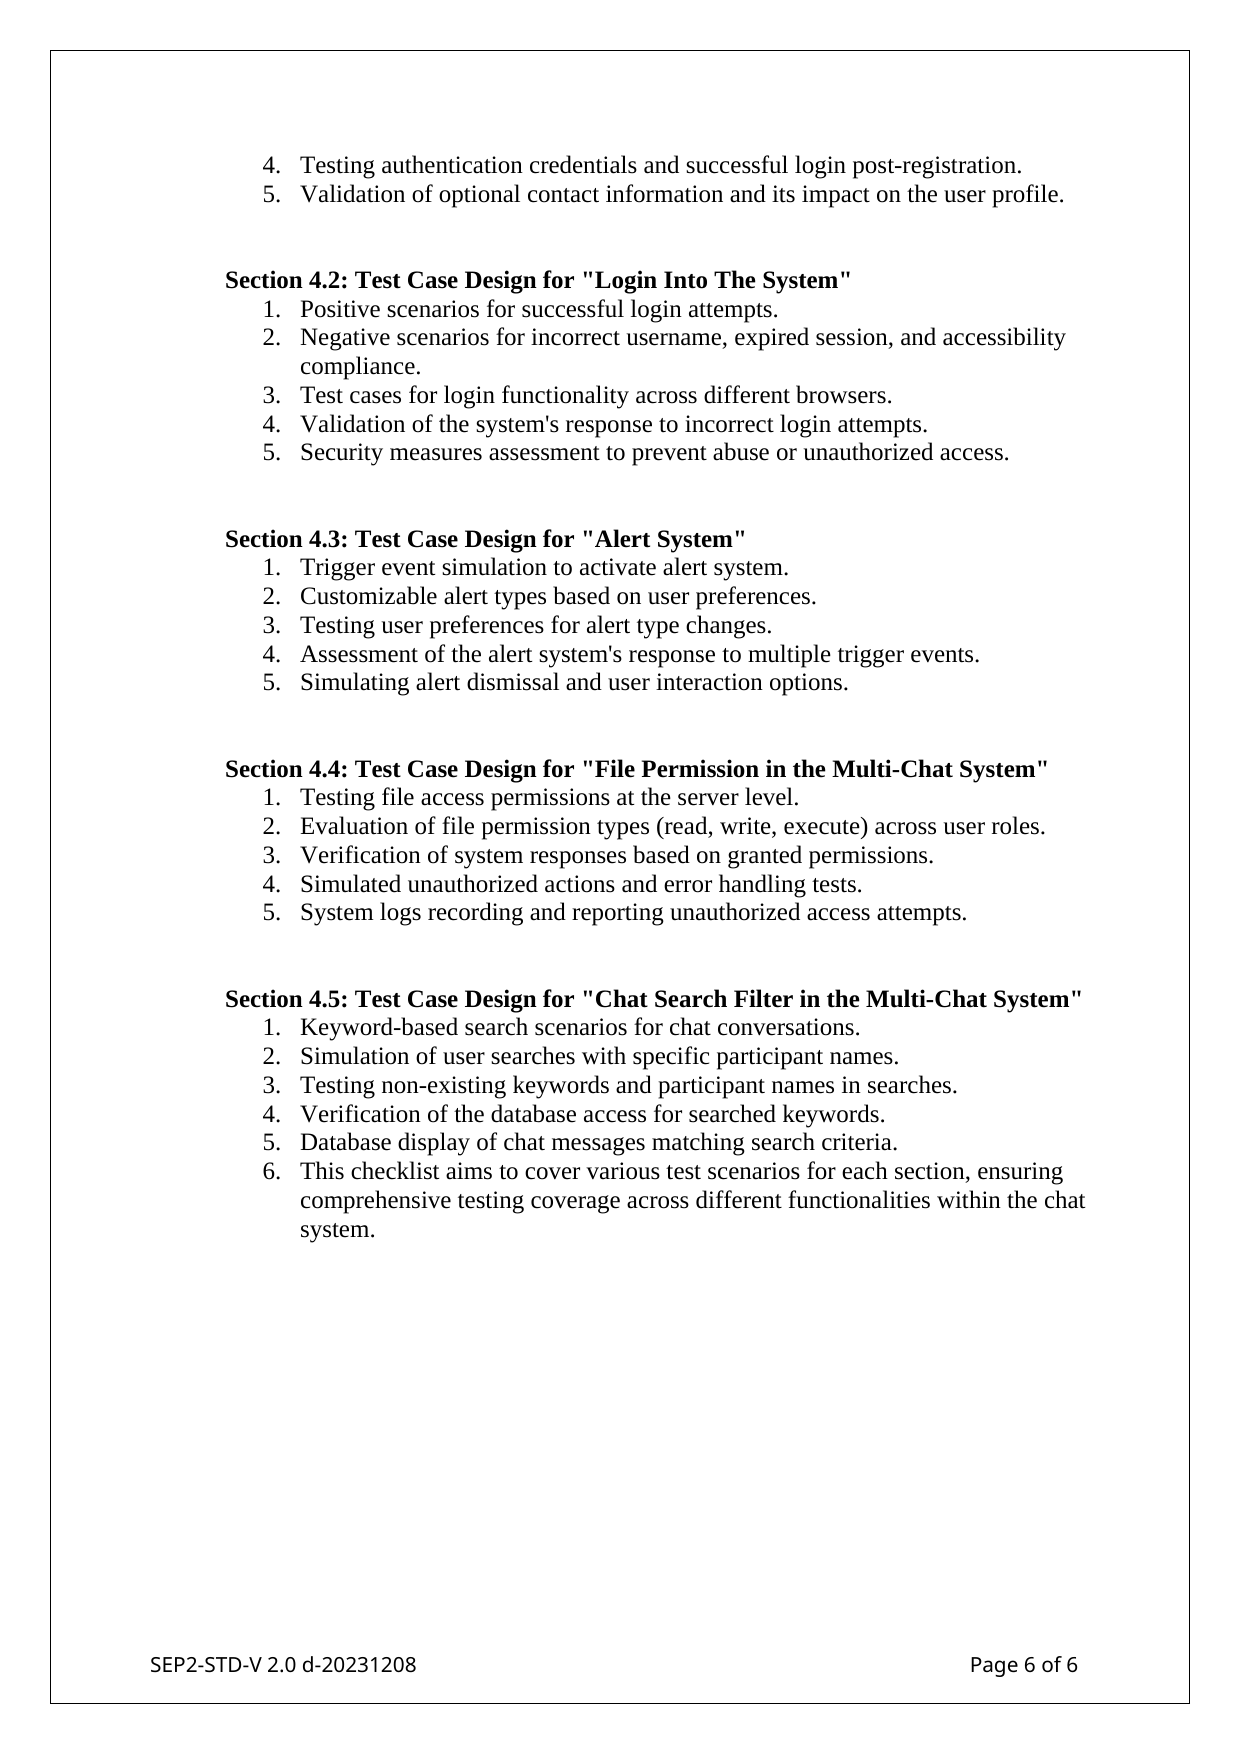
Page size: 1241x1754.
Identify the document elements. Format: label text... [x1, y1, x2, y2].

list System logs recording and reporting unauthorized access attempts. [262, 897, 1090, 926]
list Keyword-based search scenarios for chat conversations. [262, 1012, 1090, 1041]
text Section 4.4: Test Case Design for "File Permission in the Multi-Chat System" [225, 754, 1090, 782]
list Test cases for login functionality across different browsers. [262, 380, 1090, 409]
list Customizable alert types based on user preferences. [262, 581, 1090, 610]
list Validation of optional contact information and its impact on the user profile. [262, 179, 1090, 207]
list Simulation of user searches with specific participant names. [262, 1041, 1090, 1070]
list Testing file access permissions at the server level. [262, 782, 1090, 811]
list Verification of system responses based on granted permissions. [262, 840, 1090, 869]
list Validation of the system's response to incorrect login attempts. [262, 409, 1090, 437]
list Testing non-existing keywords and participant names in searches. [262, 1070, 1090, 1099]
list Negative scenarios for incorrect username, expired session, and accessibility compliance. [262, 322, 1090, 380]
list This checklist aims to cover various test scenarios for each section, ensuring comprehensive testing coverage across different functionalities within the chat system. [262, 1156, 1090, 1242]
list Security measures assessment to prevent abuse or unauthorized access. [262, 437, 1090, 466]
list Simulating alert dismissal and user interaction options. [262, 667, 1090, 696]
text Section 4.5: Test Case Design for "Chat Search Filter in the Multi-Chat System" [225, 984, 1090, 1012]
list Testing user preferences for alert type changes. [262, 610, 1090, 639]
list Trigger event simulation to activate alert system. [262, 552, 1090, 581]
list Positive scenarios for successful login attempts. [262, 294, 1090, 322]
list Evaluation of file permission types (read, write, execute) across user roles. [262, 811, 1090, 840]
list Testing authentication credentials and successful login post-registration. [262, 150, 1090, 179]
list Verification of the database access for searched keywords. [262, 1099, 1090, 1127]
list Simulated unauthorized actions and error handling tests. [262, 869, 1090, 897]
list Assessment of the alert system's response to multiple trigger events. [262, 639, 1090, 667]
text Section 4.3: Test Case Design for "Alert System" [225, 524, 1090, 552]
text Section 4.2: Test Case Design for "Login Into The System" [225, 265, 1090, 294]
list Database display of chat messages matching search criteria. [262, 1127, 1090, 1156]
